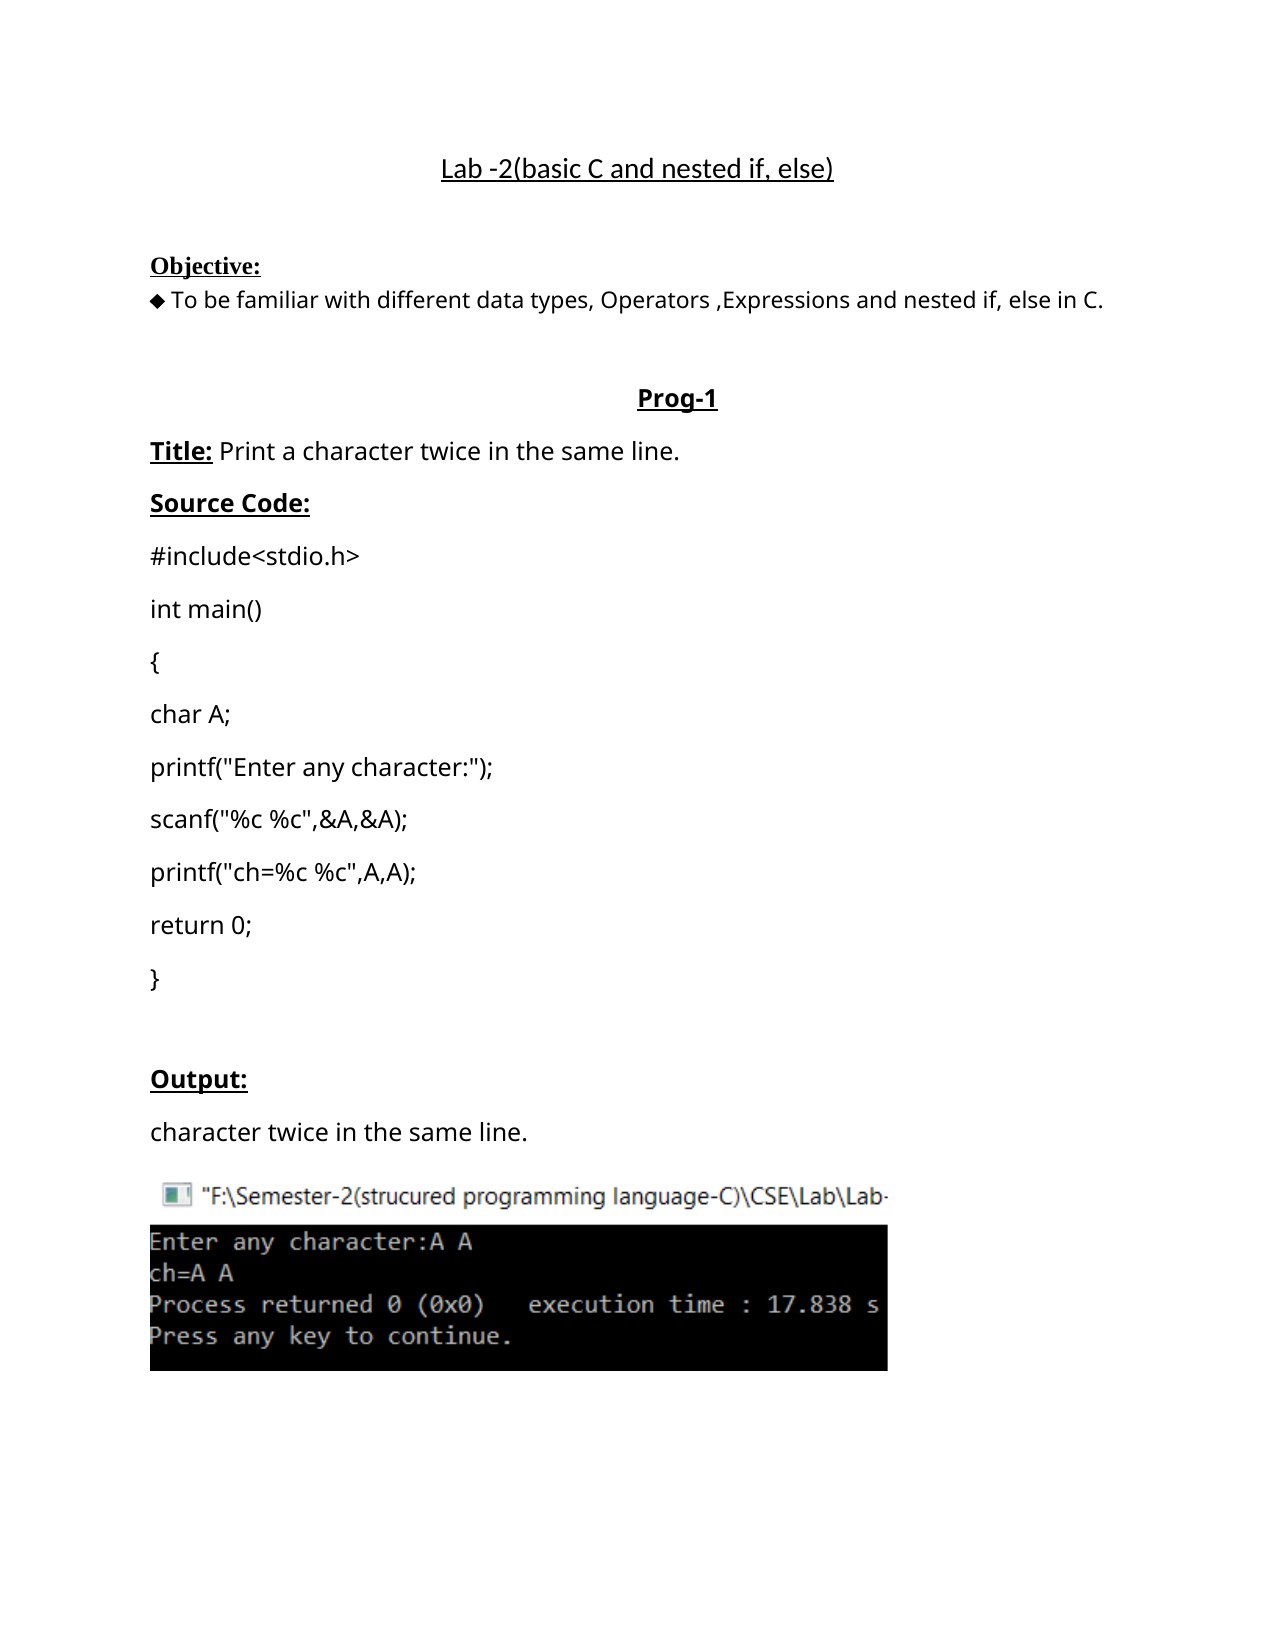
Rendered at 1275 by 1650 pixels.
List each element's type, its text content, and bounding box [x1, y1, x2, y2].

text char A; [150, 697, 1125, 731]
picture [150, 1167, 888, 1371]
text Title: Print a character twice in the same line. [150, 433, 1125, 467]
text } [150, 960, 1125, 994]
text #include<stdio.h> [150, 539, 1125, 573]
text int main() [150, 591, 1125, 625]
text Objective: To be familiar with different data types, Operators ,Expressions and nested if, else in C. [150, 251, 1125, 316]
text Output: [150, 1062, 1125, 1096]
text Prog-1 [150, 381, 1125, 414]
text printf("ch=%c %c",A,A); [150, 855, 1125, 889]
text printf("Enter any character:"); [150, 749, 1125, 783]
text scanf("%c %c",&A,&A); [150, 802, 1125, 836]
text Lab -2(basic C and nested if, else) [150, 150, 1125, 186]
text { [150, 644, 1125, 678]
text character twice in the same line. [150, 1115, 1125, 1149]
text return 0; [150, 908, 1125, 942]
text Source Code: [150, 486, 1125, 520]
